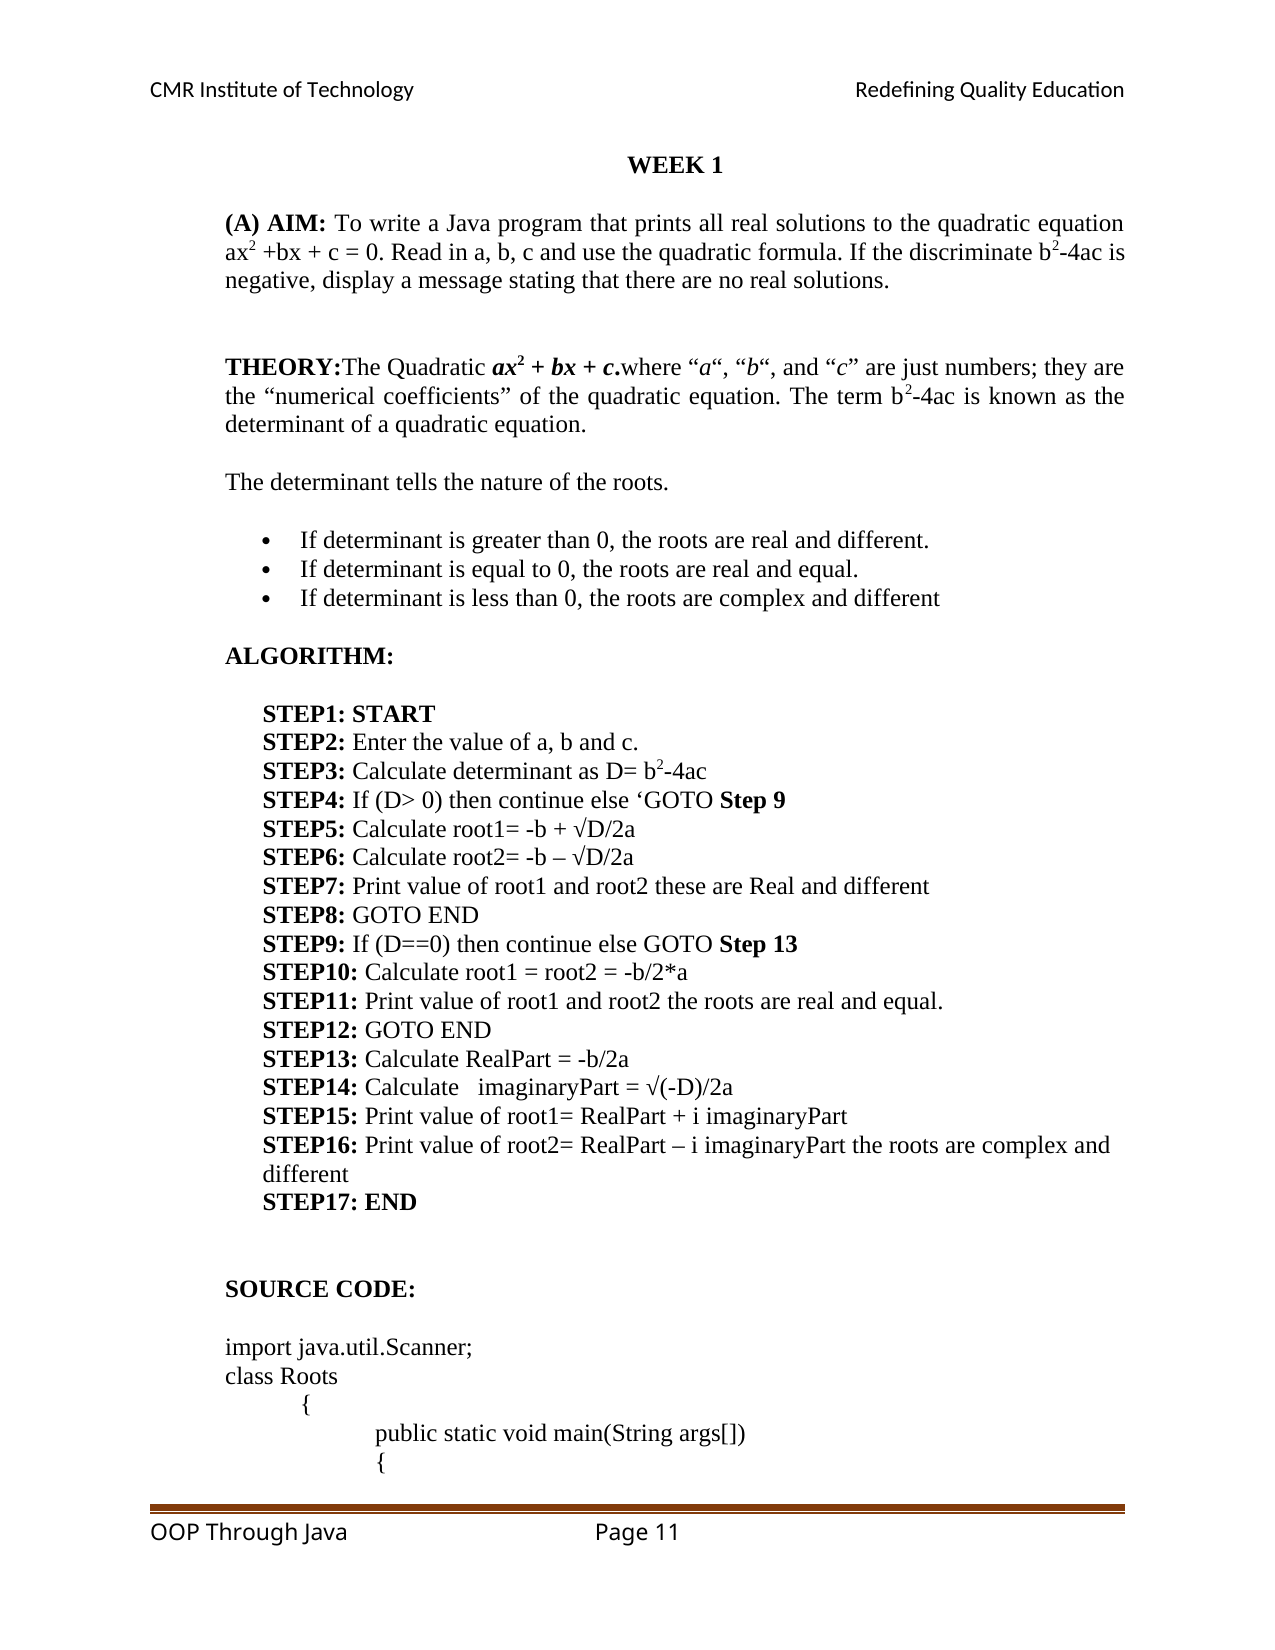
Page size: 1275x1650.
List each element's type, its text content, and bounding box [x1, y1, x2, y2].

text SOURCE CODE: [225, 1274, 1125, 1303]
text STEP3: Calculate determinant as D= b2-4ac [262, 756, 1125, 785]
text The determinant tells the nature of the roots. [225, 467, 1125, 496]
text public static void main(String args[]) [225, 1418, 1125, 1447]
list If determinant is equal to 0, the roots are real and equal. [262, 554, 1125, 583]
text class Roots [225, 1361, 1125, 1389]
text STEP14: Calculate imaginaryPart = √(-D)/2a [262, 1072, 1125, 1101]
text ALGORITHM: [225, 641, 1125, 669]
text STEP5: Calculate root1= -b + √D/2a [262, 814, 1125, 842]
text STEP8: GOTO END [262, 900, 1125, 929]
text STEP13: Calculate RealPart = -b/2a [262, 1044, 1125, 1072]
subtitle WEEK 1 [225, 150, 1125, 179]
text STEP17: END [262, 1187, 1125, 1216]
text STEP6: Calculate root2= -b – √D/2a [262, 842, 1125, 871]
text STEP7: Print value of root1 and root2 these are Real and different [262, 871, 1125, 900]
text STEP10: Calculate root1 = root2 = -b/2*a [262, 957, 1125, 986]
text STEP4: If (D> 0) then continue else ‘GOTO Step 9 [262, 785, 1125, 814]
text STEP11: Print value of root1 and root2 the roots are real and equal. [262, 986, 1125, 1015]
text STEP2: Enter the value of a, b and c. [262, 727, 1125, 756]
text different [262, 1159, 1125, 1187]
text STEP15: Print value of root1= RealPart + i imaginaryPart [262, 1101, 1125, 1130]
list If determinant is less than 0, the roots are complex and different [262, 583, 1125, 612]
text { [225, 1447, 1125, 1476]
text THEORY:The Quadratic ax2 + bx + c.where “a“, “b“, and “c” are just numbers; they are the “numerical coefficients” of the quadratic equation. The term b2-4ac is known as the determinant of a quadratic equation. [225, 352, 1125, 438]
text { [225, 1389, 1125, 1418]
list If determinant is greater than 0, the roots are real and different. [262, 525, 1125, 554]
text STEP12: GOTO END [262, 1015, 1125, 1044]
text STEP9: If (D==0) then continue else GOTO Step 13 [262, 929, 1125, 957]
text (A) AIM: To write a Java program that prints all real solutions to the quadratic equation ax2 +bx + c = 0. Read in a, b, c and use the quadratic formula. If the discriminate b2-4ac is negative, display a message stating that there are no real solutions. [225, 208, 1125, 294]
text STEP16: Print value of root2= RealPart – i imaginaryPart the roots are complex and [262, 1130, 1125, 1159]
text STEP1: START [262, 699, 1125, 727]
text import java.util.Scanner; [225, 1332, 1125, 1361]
